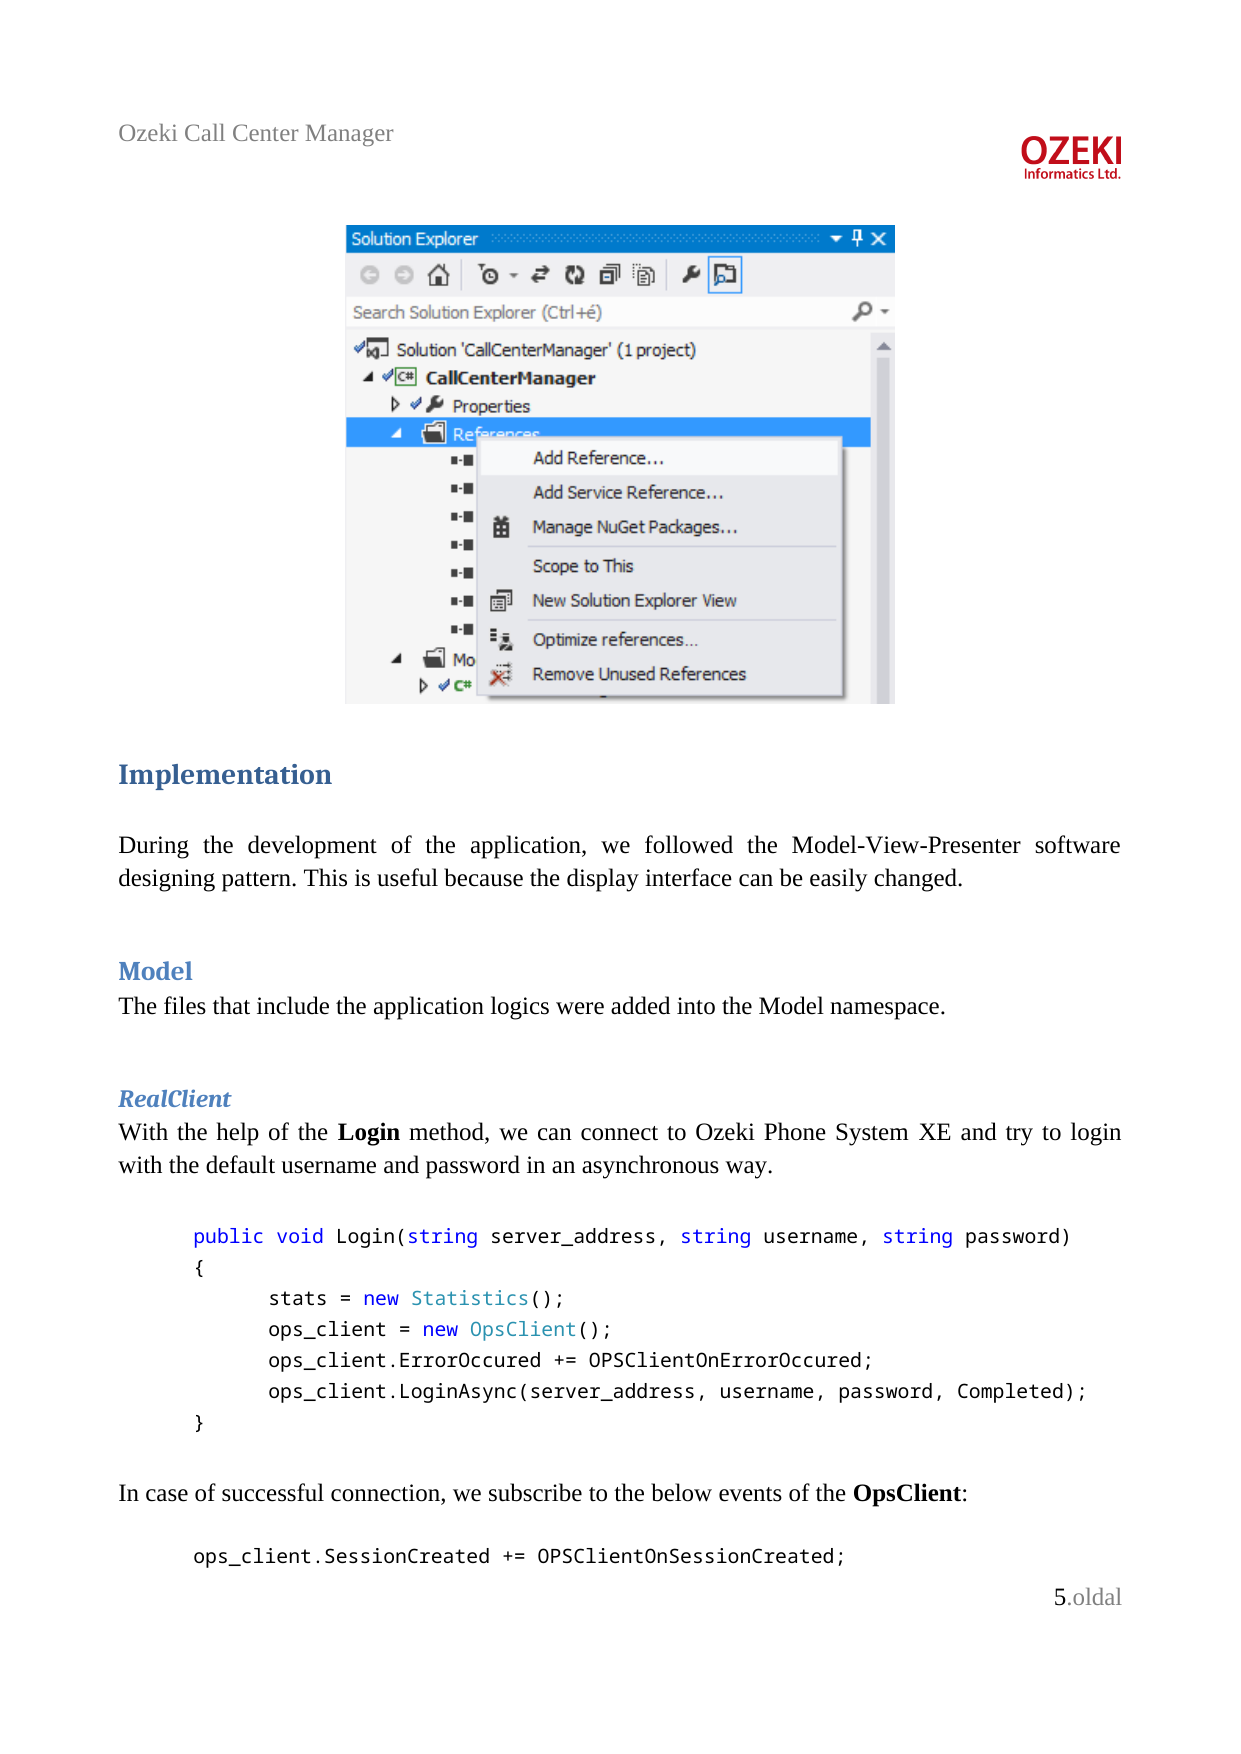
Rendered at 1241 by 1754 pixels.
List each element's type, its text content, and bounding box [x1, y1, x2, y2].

text The files that include the application logics were added into the Model namespace. [118, 991, 1122, 1020]
picture [345, 225, 895, 704]
text ops_client.LoginAsync(server_address, username, password, Completed); [268, 1377, 1122, 1404]
text public void Login(string server_address, string username, string password) [193, 1223, 1122, 1250]
text } [193, 1408, 1122, 1435]
picture [1020, 135, 1122, 181]
text During the development of the application, we followed the Model-View-Presenter software designing pattern. This is useful because the display interface can be easily changed. [118, 830, 1122, 891]
text In case of successful connection, we subscribe to the below events of the OpsClient: [118, 1478, 1122, 1507]
text stats = new Statistics(); [268, 1284, 1122, 1312]
subtitle RealClient [118, 1084, 1122, 1113]
text ops_client.SessionCreated += OPSClientOnSessionCreated; [193, 1542, 1122, 1569]
text ops_client = new OpsClient(); [268, 1316, 1122, 1342]
text With the help of the Login method, we can connect to Ozeki Phone System XE and try to login with the default username and password in an asynchronous way. [118, 1117, 1122, 1179]
text { [193, 1254, 1122, 1281]
subtitle Model [118, 956, 1122, 987]
text ops_client.ErrorOccured += OPSClientOnErrorOccured; [268, 1346, 1122, 1373]
subtitle Implementation [118, 758, 1122, 792]
